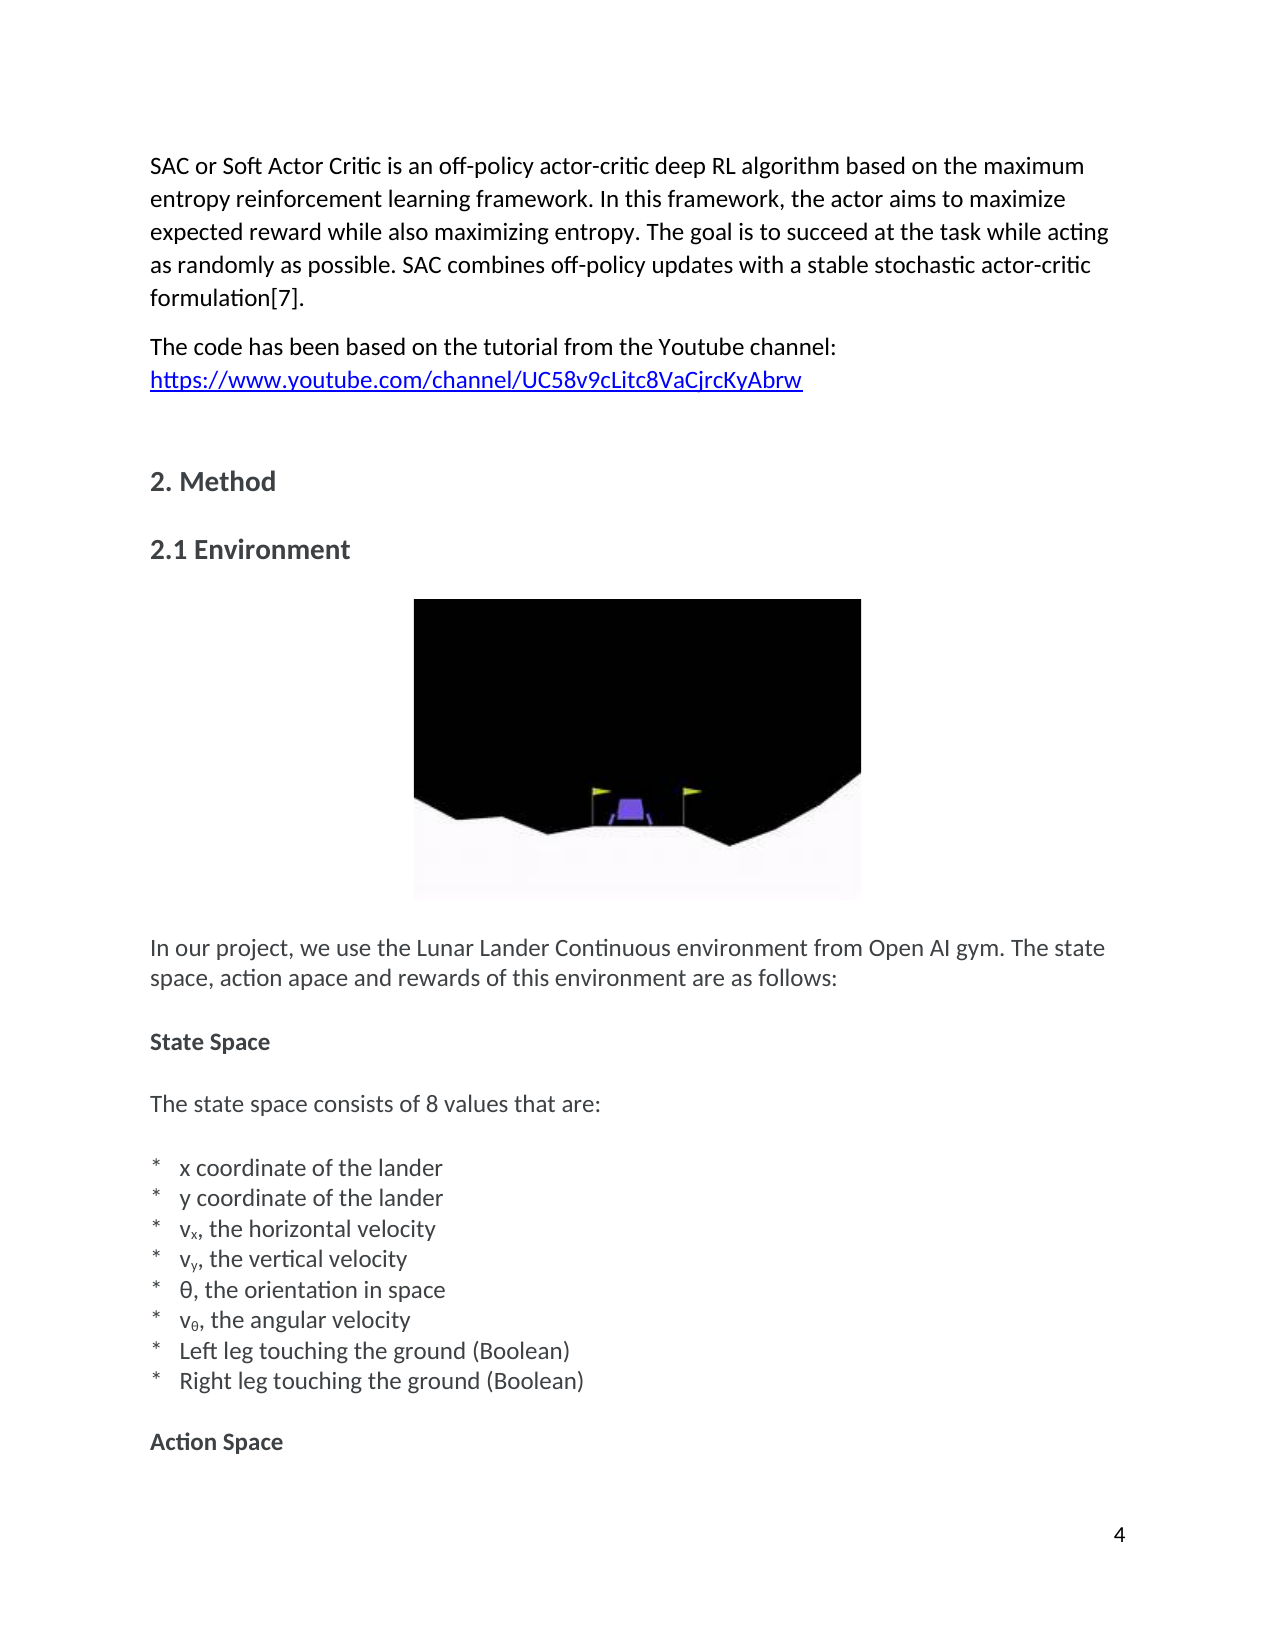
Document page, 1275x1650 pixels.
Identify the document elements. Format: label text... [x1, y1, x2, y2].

text * Left leg touching the ground (Boolean) [150, 1335, 1125, 1365]
text * x coordinate of the lander [150, 1152, 1125, 1182]
text * vy, the vertical velocity [150, 1243, 1125, 1274]
text * Right leg touching the ground (Boolean) [150, 1365, 1125, 1396]
text * vx, the horizontal velocity [150, 1213, 1125, 1243]
text The code has been based on the tutorial from the Youtube channel: https://www.youtube.com/channel/UC58v9cLitc8VaCjrcKyAbrw [150, 331, 1125, 395]
text SAC or Soft Actor Critic is an off-policy actor-critic deep RL algorithm based on the maximum entropy reinforcement learning framework. In this framework, the actor aims to maximize expected reward while also maximizing entropy. The goal is to succeed at the task while acting as randomly as possible. SAC combines off-policy updates with a stable stochastic actor-critic formulation[7]. [150, 150, 1125, 312]
text * θ, the orientation in space [150, 1274, 1125, 1304]
text 2.1 Environment [150, 531, 1125, 567]
text The state space consists of 8 values that are: [150, 1089, 1125, 1119]
text In our project, we use the Lunar Lander Continuous environment from Open AI gym. The state space, action apace and rewards of this environment are as follows: [150, 932, 1125, 993]
text * vθ, the angular velocity [150, 1304, 1125, 1335]
text Action Space [150, 1426, 1125, 1457]
text * y coordinate of the lander [150, 1182, 1125, 1213]
text State Space [150, 1026, 1125, 1056]
text 2. Method [150, 463, 1125, 499]
picture [413, 599, 862, 900]
